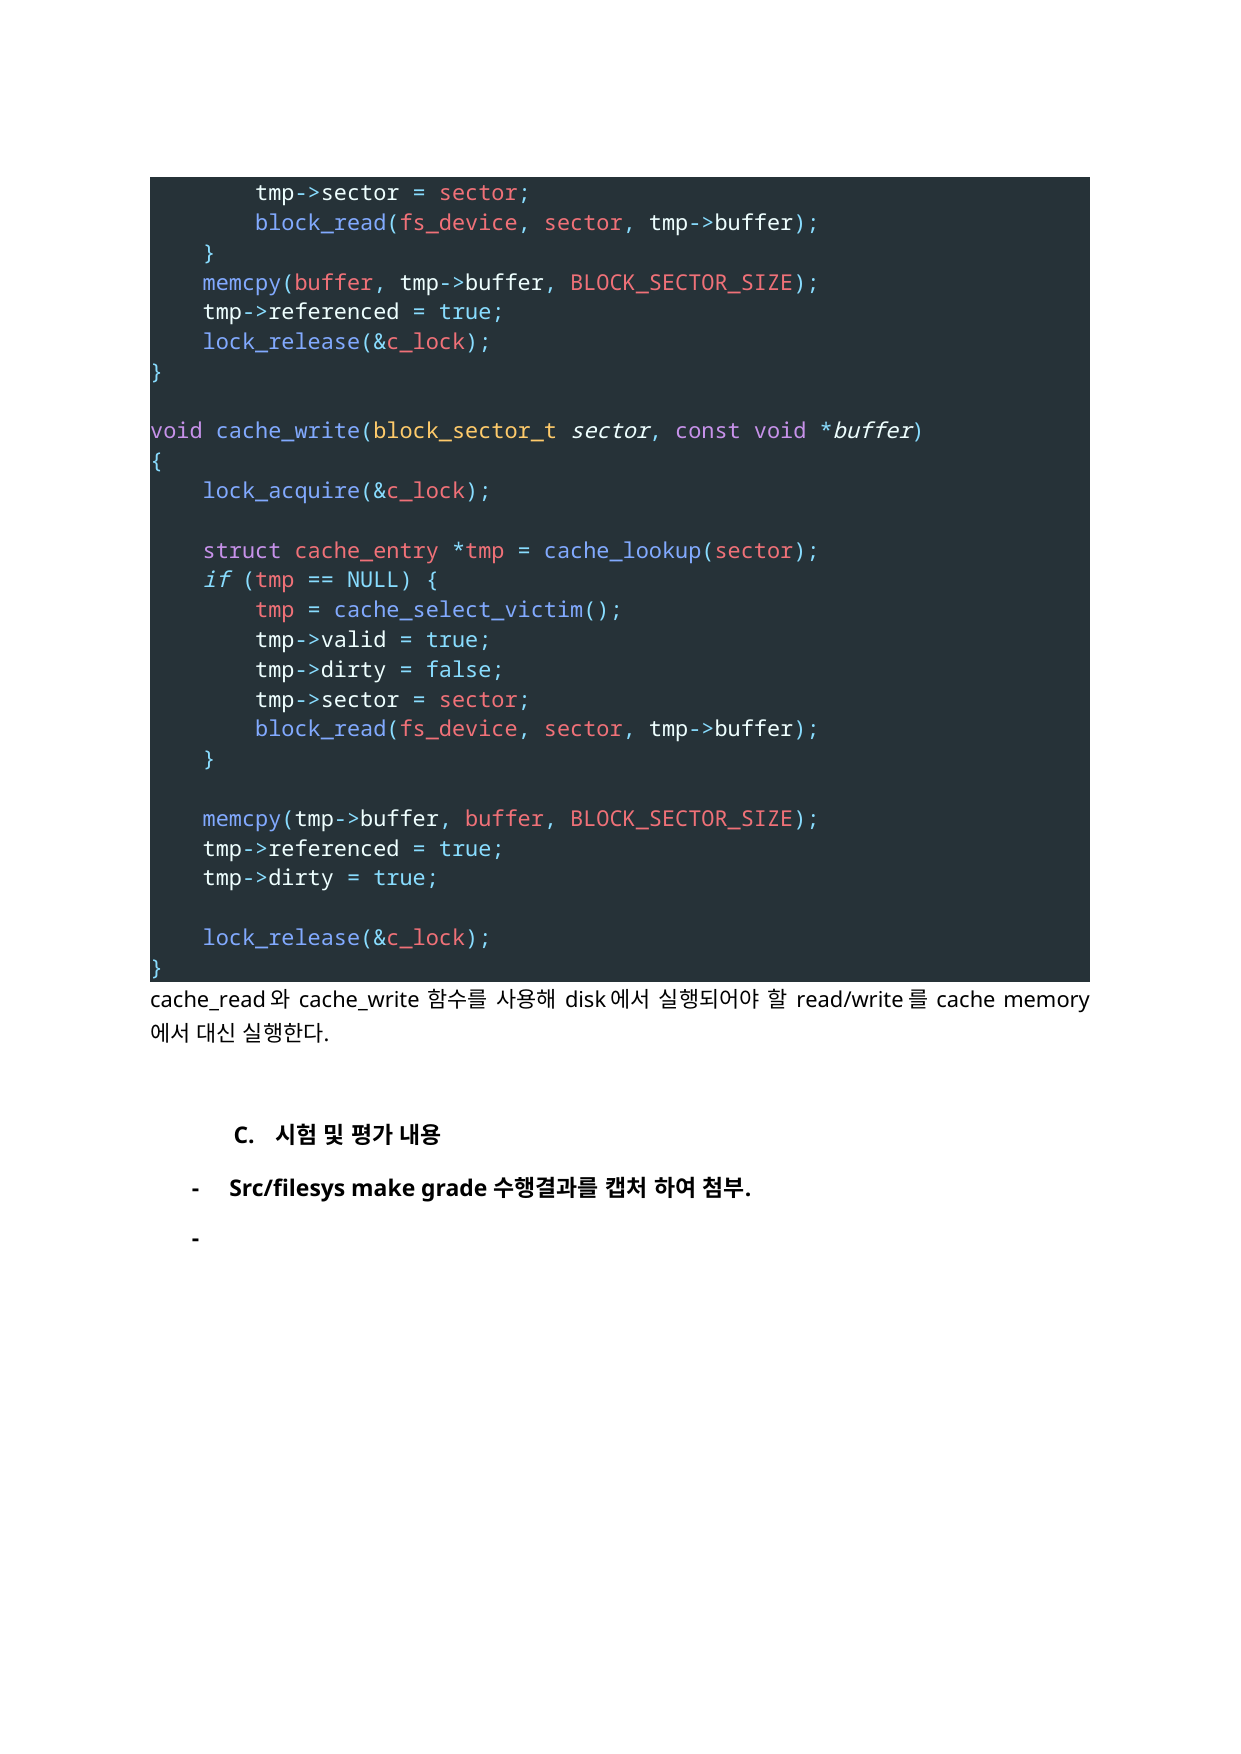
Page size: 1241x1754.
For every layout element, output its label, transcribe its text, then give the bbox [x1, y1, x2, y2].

text if (tmp == NULL) { [150, 564, 1090, 594]
text block_read(fs_device, sector, tmp->buffer); [150, 207, 1090, 237]
text tmp->sector = sector; [150, 177, 1090, 207]
text { [150, 445, 1090, 475]
text struct cache_entry *tmp = cache_lookup(sector); [150, 535, 1090, 564]
text cache_read와 cache_write 함수를 사용해 disk에서 실행되어야 할 read/write를 cache memory에서 대신 실행한다. [150, 982, 1090, 1048]
text block_read(fs_device, sector, tmp->buffer); [150, 713, 1090, 743]
text } [150, 952, 1090, 982]
text tmp->sector = sector; [150, 684, 1090, 713]
text tmp->dirty = true; [150, 862, 1090, 892]
text tmp->dirty = false; [150, 654, 1090, 684]
text memcpy(buffer, tmp->buffer, BLOCK_SECTOR_SIZE); [150, 267, 1090, 296]
text tmp->referenced = true; [150, 833, 1090, 862]
list 시험 및 평가 내용 [233, 1117, 1090, 1151]
text tmp->valid = true; [150, 624, 1090, 654]
text lock_release(&c_lock); [150, 326, 1090, 356]
text tmp->referenced = true; [150, 296, 1090, 326]
text } [150, 237, 1090, 267]
text memcpy(tmp->buffer, buffer, BLOCK_SECTOR_SIZE); [150, 803, 1090, 833]
text tmp = cache_select_victim(); [150, 594, 1090, 624]
text lock_release(&c_lock); [150, 922, 1090, 952]
text void cache_write(block_sector_t sector, const void *buffer) [150, 416, 1090, 445]
text } [150, 743, 1090, 773]
text lock_acquire(&c_lock); [150, 475, 1090, 505]
text } [150, 356, 1090, 386]
list Src/filesys make grade 수행결과를 캡처 하여 첨부. [192, 1170, 1090, 1203]
